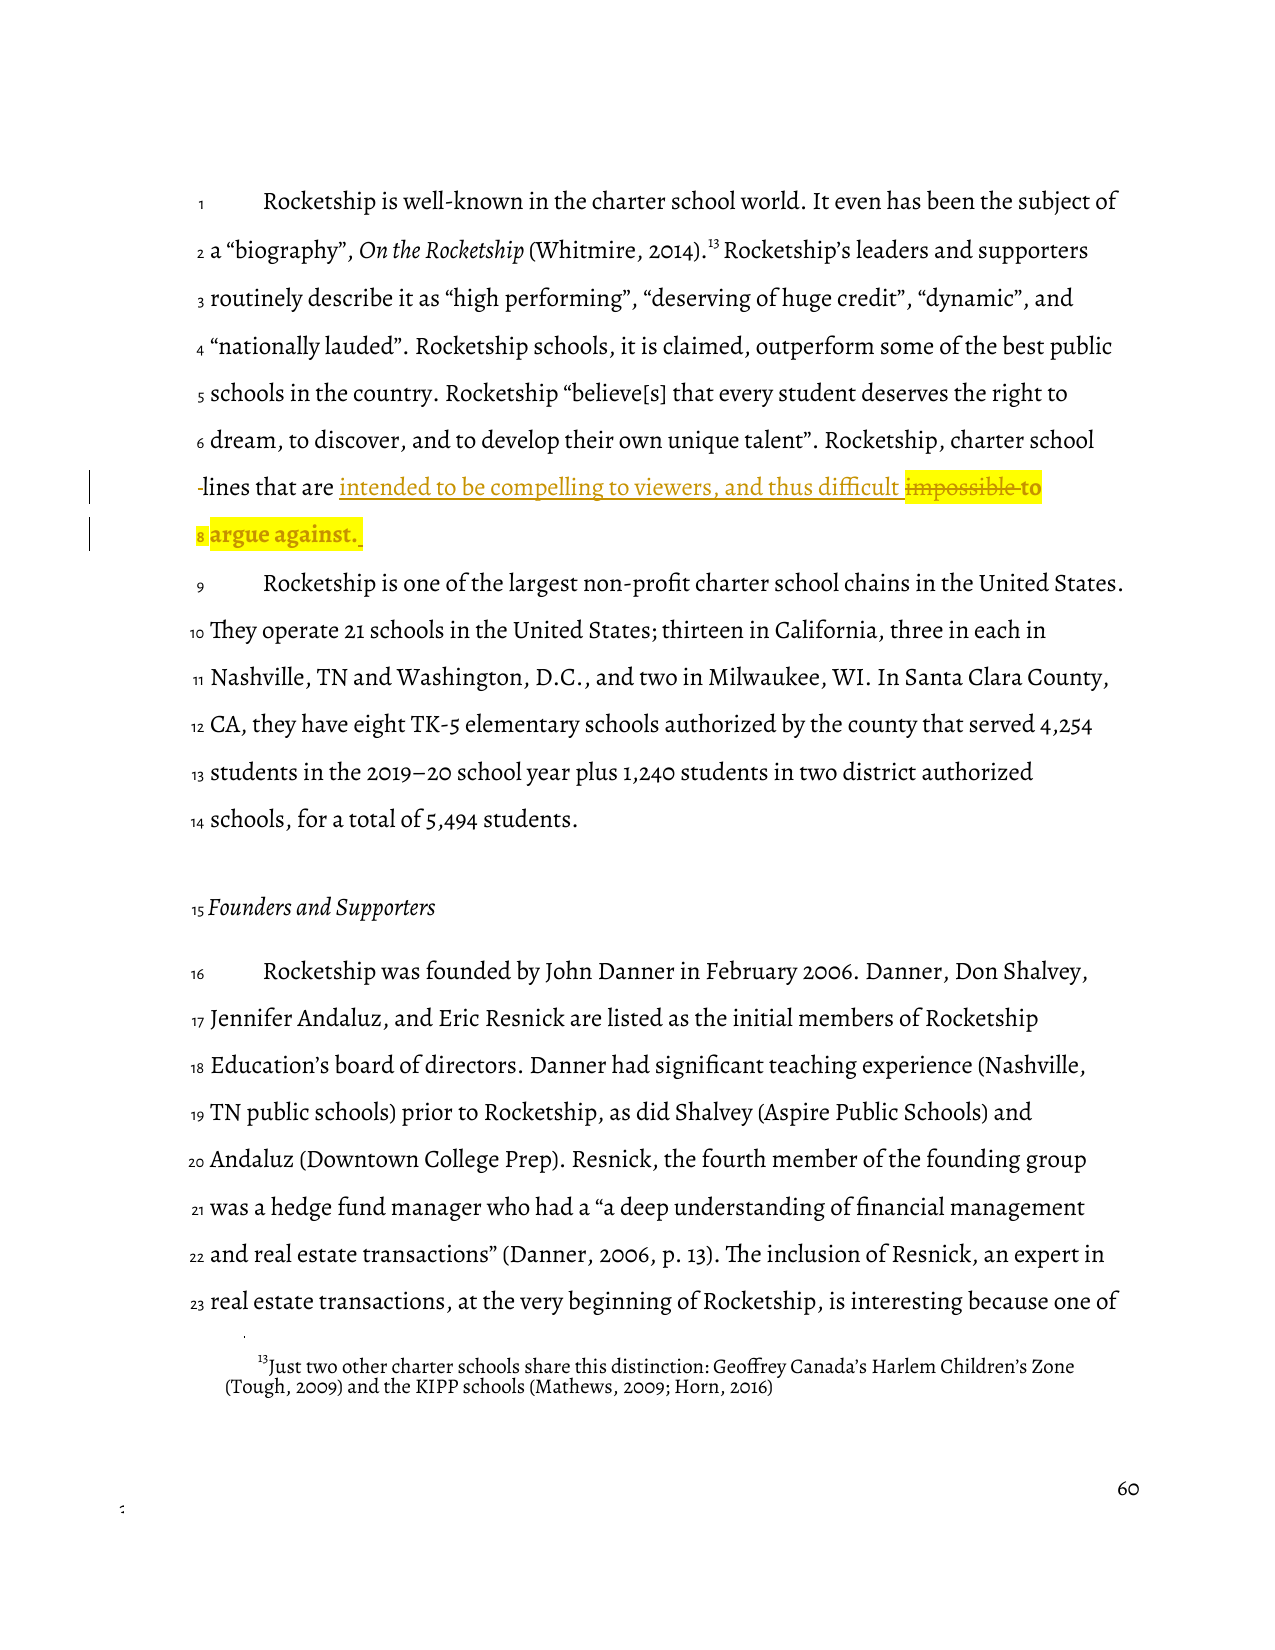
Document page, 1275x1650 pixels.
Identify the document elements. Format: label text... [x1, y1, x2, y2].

text 13Just two other charter schools share this distinction: Geoffrey Canada’s Harlem Children’s Zone (Tough, 2009) and the KIPP schools (Mathews, 2009; Horn, 2016) [225, 1352, 1116, 1401]
text 15 Founders and Supporters [192, 889, 1139, 924]
text 3 routinely describe it as “high performing”, “deserving of huge credit”, “dynamic”, and [197, 281, 1139, 316]
text 19 TN public schools) prior to Rocketship, as did Shalvey (Aspire Public Schools) and [191, 1095, 1139, 1129]
text 16 Rocketship was founded by John Danner in February 2006. Danner, Don Shalvey, [191, 954, 1139, 988]
text 18 Education’s board of directors. Danner had significant teaching experience (Nashville, [191, 1048, 1139, 1082]
text 4 “nationally lauded”. Rocketship schools, it is claimed, outperform some of the best public [196, 329, 1139, 363]
text 2 a “biography”, On the Rocketship (Whitmire, 2014).13 Rocketship’s leaders and supporters [197, 231, 1139, 268]
text 14 schools, for a total of 5,494 students. [191, 802, 1139, 836]
text 1 Rocketship is well-known in the charter school world. It even has been the subject of [198, 184, 1139, 218]
text 11 Nashville, TN and Washington, D.C., and two in Milwaukee, WI. In Santa Clara County, [193, 660, 1139, 694]
text 17 Jennifer Andaluz, and Eric Resnick are listed as the initial members of Rocketship [192, 1001, 1139, 1035]
text 6 dream, to discover, and to develop their own unique talent”. Rocketship, charter school [196, 423, 1139, 457]
text 10 They operate 21 schools in the United States; thirteen in California, three in each in [190, 613, 1139, 647]
text 13 students in the 2019–20 school year plus 1,240 students in two district authorized [192, 754, 1139, 788]
text 23 real estate transactions, at the very beginning of Rocketship, is interesting because one of [190, 1284, 1139, 1318]
text 20 Andaluz (Downtown College Prep). Resnick, the fourth member of the founding group [188, 1142, 1139, 1177]
text 12 CA, they have eight TK-5 elementary schools authorized by the county that served 4,254 [191, 707, 1139, 741]
text 9 Rocketship is one of the largest non-profit charter school chains in the United States. [196, 566, 1139, 600]
text 5 schools in the country. Rocketship “believe[s] that every student deserves the right to [197, 376, 1139, 410]
text 21 was a hedge fund manager who had a “a deep understanding of financial management [191, 1190, 1139, 1224]
text 22 and real estate transactions” (Danner, 2006, p. 13). The inclusion of Resnick, an expert in [189, 1237, 1139, 1271]
